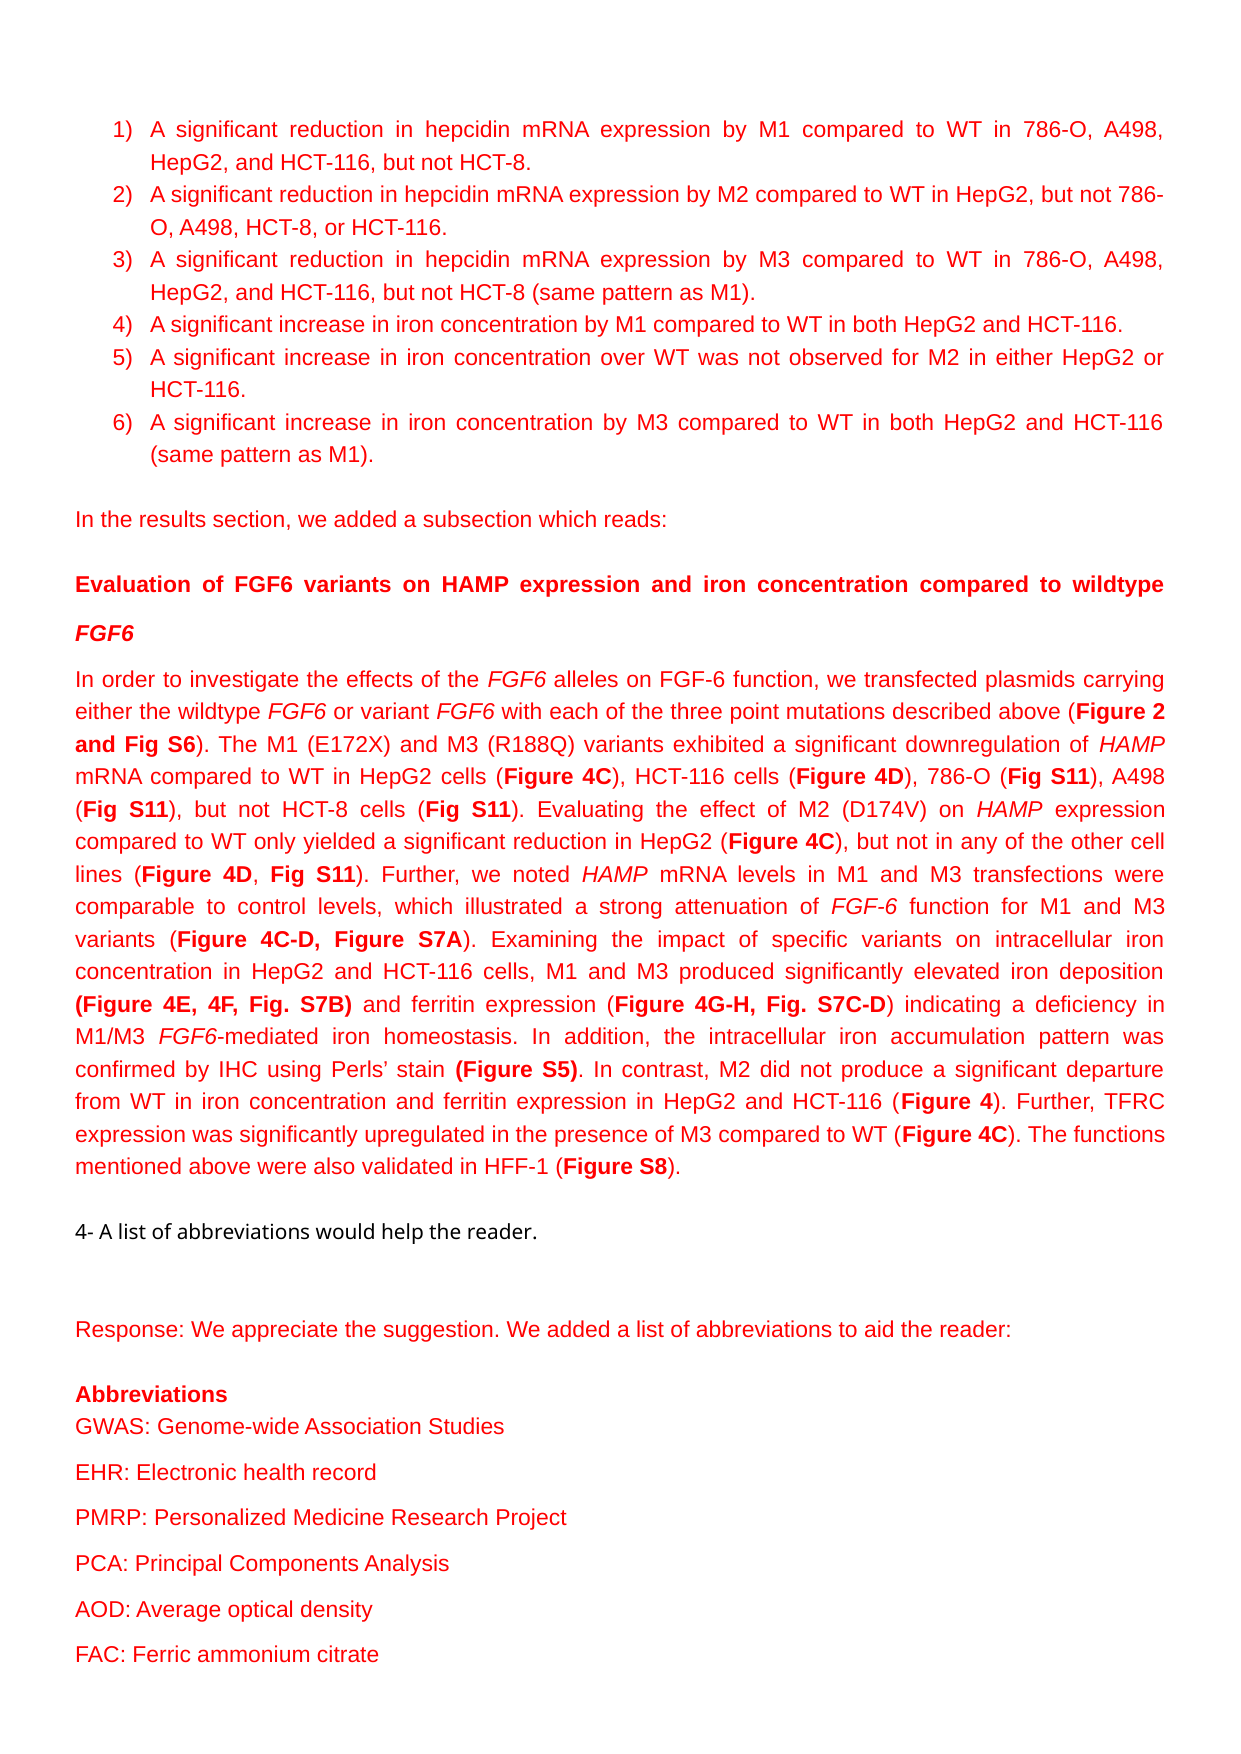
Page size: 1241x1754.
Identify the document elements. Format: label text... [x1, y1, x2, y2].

text Evaluation of FGF6 variants on HAMP expression and iron concentration compared to wildtype FGF6 [75, 568, 1165, 649]
text In the results section, we added a subsection which reads: [75, 503, 1165, 536]
text AOD: Average optical density [75, 1593, 1165, 1625]
list A significant reduction in hepcidin mRNA expression by M3 compared to WT in 786-O, A498, HepG2, and HCT-116, but not HCT-8 (same pattern as M1). [112, 243, 1165, 308]
list A significant increase in iron concentration over WT was not observed for M2 in either HepG2 or HCT-116. [112, 341, 1165, 406]
text GWAS: Genome-wide Association Studies [75, 1410, 1165, 1443]
text PCA: Principal Components Analysis [75, 1547, 1165, 1579]
list A significant increase in iron concentration by M1 compared to WT in both HepG2 and HCT-116. [112, 308, 1165, 341]
list A significant reduction in hepcidin mRNA expression by M1 compared to WT in 786-O, A498, HepG2, and HCT-116, but not HCT-8. [112, 113, 1165, 178]
text Abbreviations [75, 1378, 1165, 1410]
text EHR: Electronic health record [75, 1456, 1165, 1488]
text FAC: Ferric ammonium citrate [75, 1638, 1165, 1671]
list A significant reduction in hepcidin mRNA expression by M2 compared to WT in HepG2, but not 786-O, A498, HCT-8, or HCT-116. [112, 178, 1165, 243]
text 4- A list of abbreviations would help the reader. [75, 1215, 1165, 1248]
text Response: We appreciate the suggestion. We added a list of abbreviations to aid the reader: [75, 1313, 1165, 1345]
text PMRP: Personalized Medicine Research Project [75, 1501, 1165, 1534]
text In order to investigate the effects of the FGF6 alleles on FGF-6 function, we transfected plasmids carrying either the wildtype FGF6 or variant FGF6 with each of the three point mutations described above (Figure 2 and Fig S6). The M1 (E172X) and M3 (R188Q) variants exhibited a significant downregulation of HAMP mRNA compared to WT in HepG2 cells (Figure 4C), HCT-116 cells (Figure 4D), 786-O (Fig S11), A498 (Fig S11), but not HCT-8 cells (Fig S11). Evaluating the effect of M2 (D174V) on HAMP expression compared to WT only yielded a significant reduction in HepG2 (Figure 4C), but not in any of the other cell lines (Figure 4D, Fig S11). Further, we noted HAMP mRNA levels in M1 and M3 transfections were comparable to control levels, which illustrated a strong attenuation of FGF-6 function for M1 and M3 variants (Figure 4C-D, Figure S7A). Examining the impact of specific variants on intracellular iron concentration in HepG2 and HCT-116 cells, M1 and M3 produced significantly elevated iron deposition (Figure 4E, 4F, Fig. S7B) and ferritin expression (Figure 4G-H, Fig. S7C-D) indicating a deficiency in M1/M3 FGF6-mediated iron homeostasis. In addition, the intracellular iron accumulation pattern was confirmed by IHC using Perls’ stain (Figure S5). In contrast, M2 did not produce a significant departure from WT in iron concentration and ferritin expression in HepG2 and HCT-116 (Figure 4). Further, TFRC expression was significantly upregulated in the presence of M3 compared to WT (Figure 4C). The functions mentioned above were also validated in HFF-1 (Figure S8). [75, 663, 1165, 1183]
list A significant increase in iron concentration by M3 compared to WT in both HepG2 and HCT-116 (same pattern as M1). [112, 406, 1165, 471]
